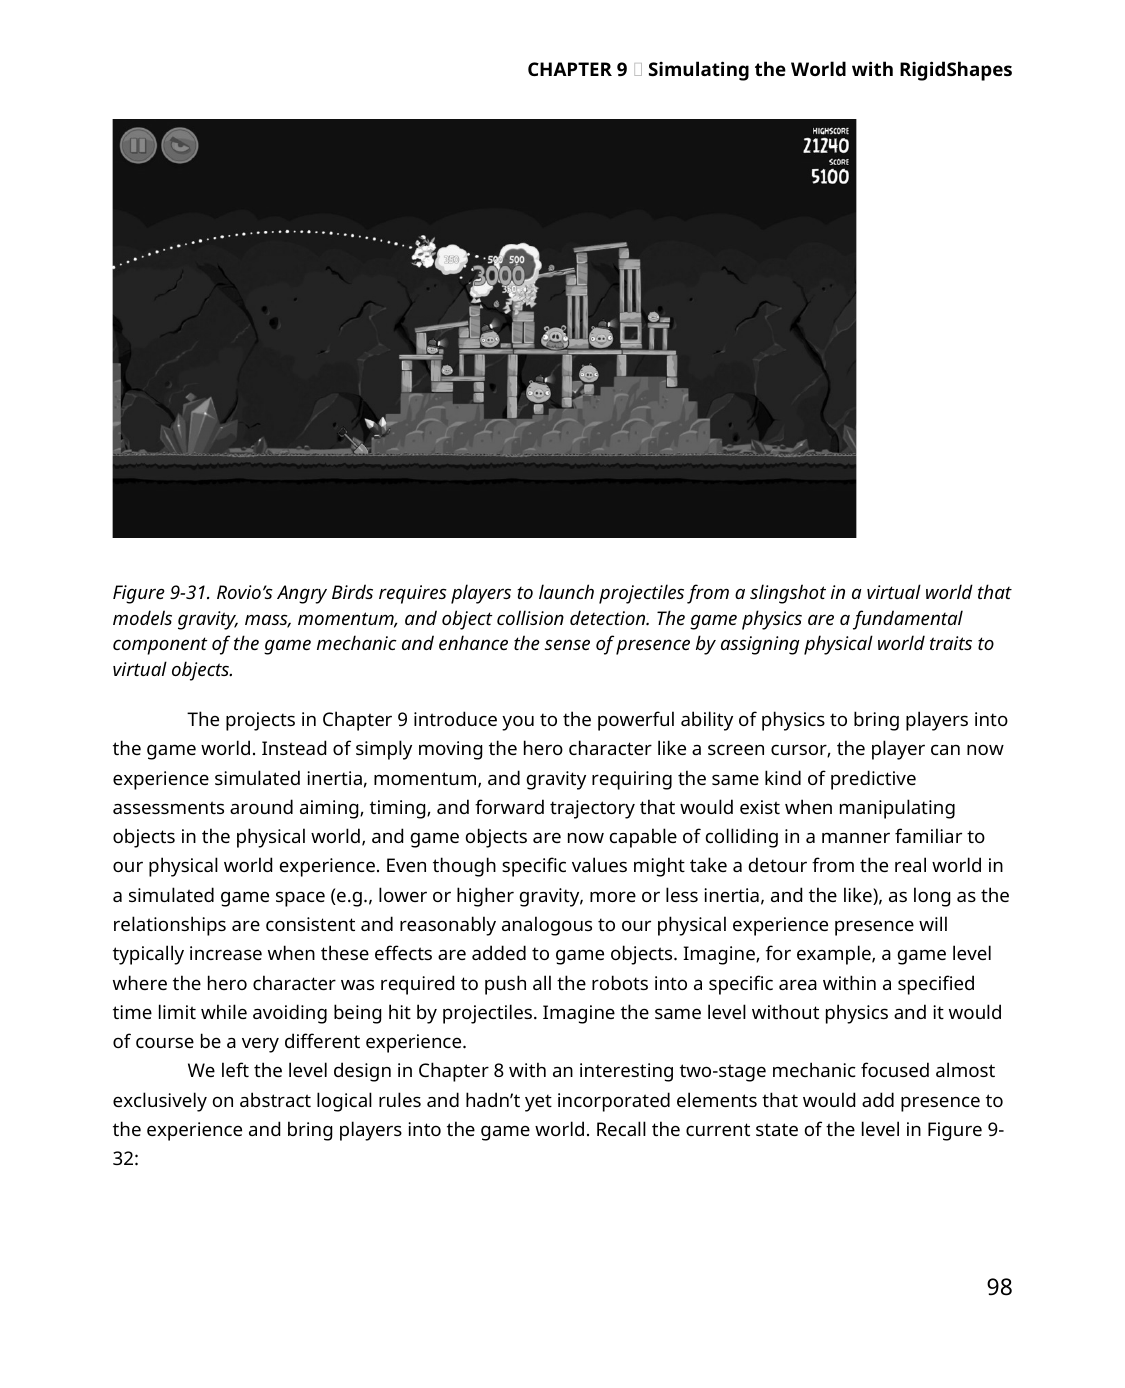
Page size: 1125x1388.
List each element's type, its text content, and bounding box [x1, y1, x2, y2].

text The projects in Chapter 9 introduce you to the powerful ability of physics to bring players into the game world. Instead of simply moving the hero character like a screen cursor, the player can now experience simulated inertia, momentum, and gravity requiring the same kind of predictive assessments around aiming, timing, and forward trajectory that would exist when manipulating objects in the physical world, and game objects are now capable of colliding in a manner familiar to our physical world experience. Even though specific values might take a detour from the real world in a simulated game space (e.g., lower or higher gravity, more or less inertia, and the like), as long as the relationships are consistent and reasonably analogous to our physical experience presence will typically increase when these effects are added to game objects. Imagine, for example, a game level where the hero character was required to push all the robots into a specific area within a specified time limit while avoiding being hit by projectiles. Imagine the same level without physics and it would of course be a very different experience. [112, 706, 1012, 1054]
text We left the level design in Chapter 8 with an interesting two-stage mechanic focused almost exclusively on abstract logical rules and hadn’t yet incorporated elements that would add presence to the experience and bring players into the game world. Recall the current state of the level in Figure 9-32: [112, 1058, 1012, 1171]
text Figure 9-31. Rovio’s Angry Birds requires players to launch projectiles from a slingshot in a virtual world that models gravity, mass, momentum, and object collision detection. The game physics are a fundamental component of the game mechanic and enhance the sense of presence by assigning physical world traits to virtual objects. [112, 579, 1012, 681]
